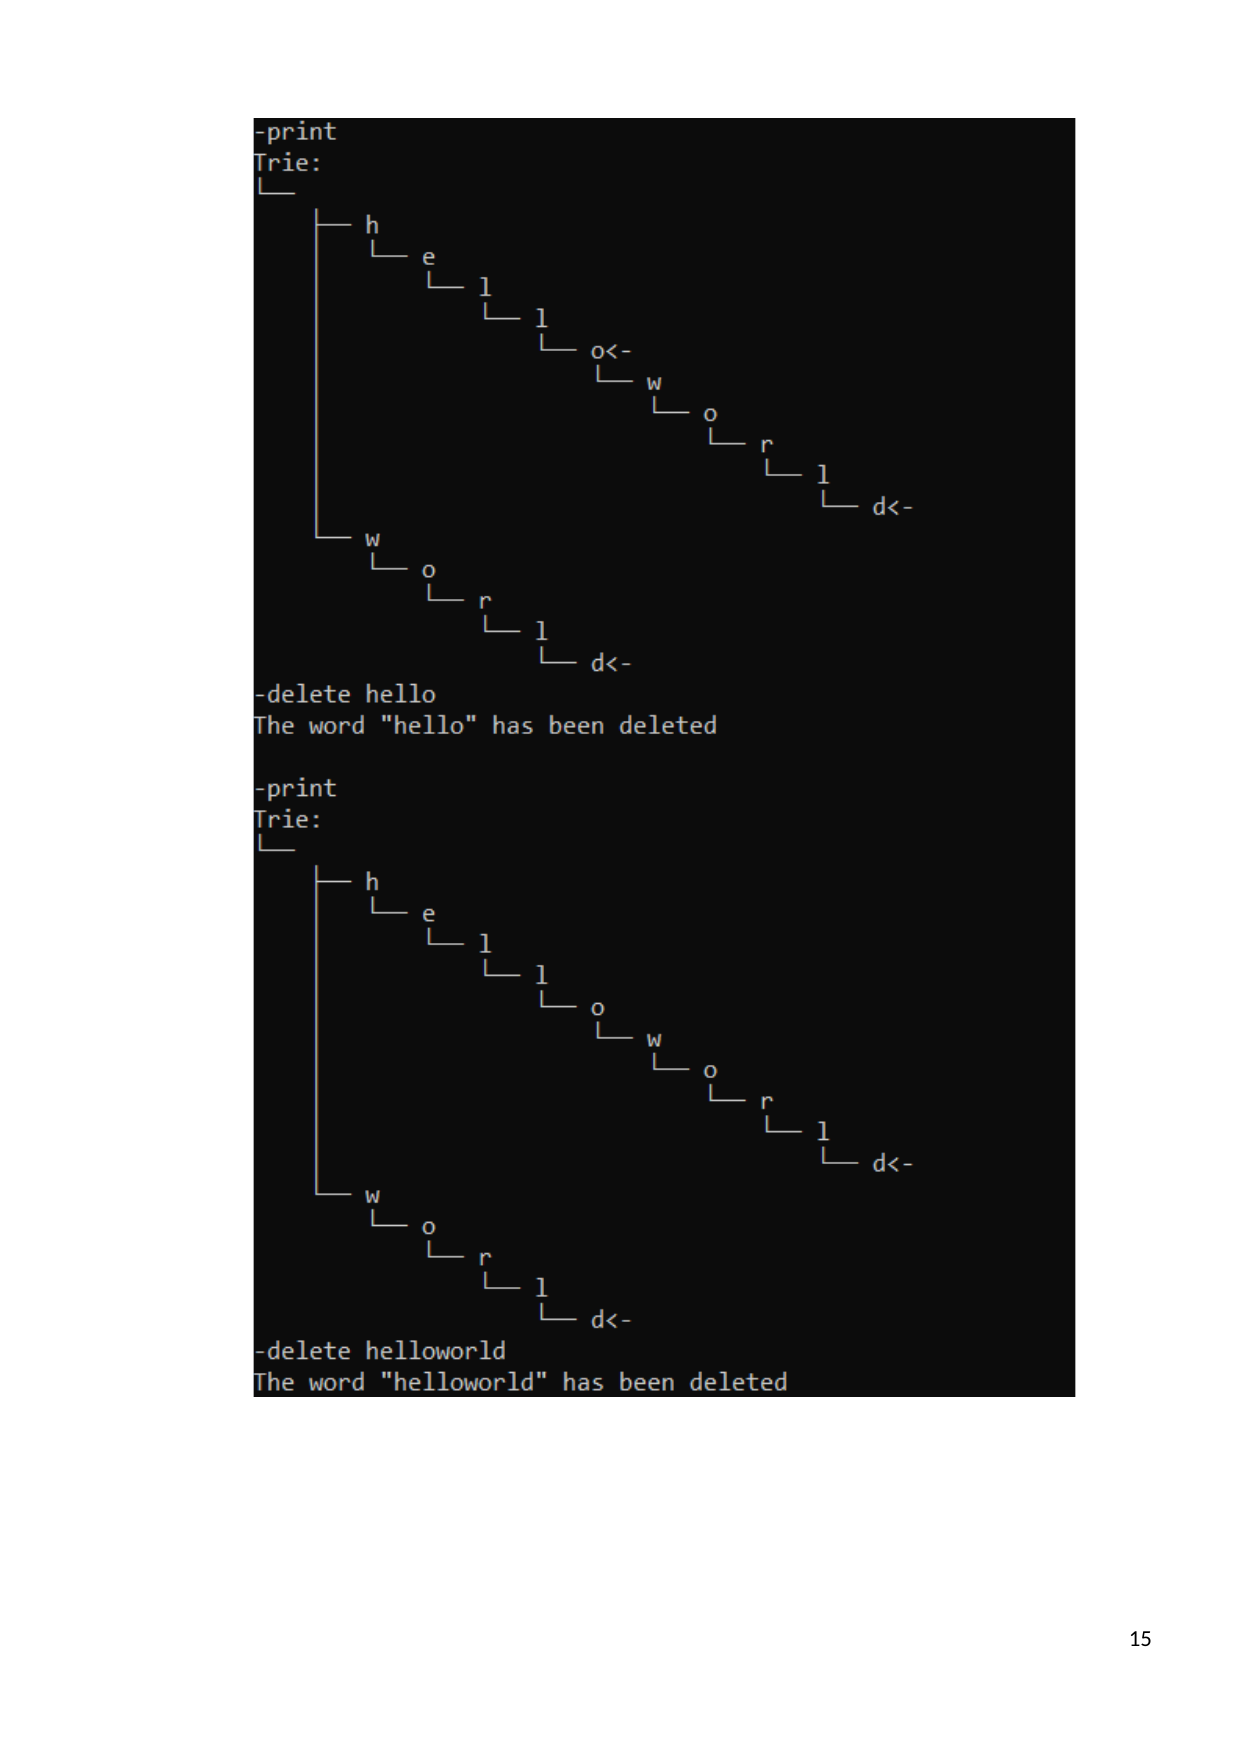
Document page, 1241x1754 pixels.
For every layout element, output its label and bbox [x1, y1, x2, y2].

picture [253, 118, 1076, 1397]
